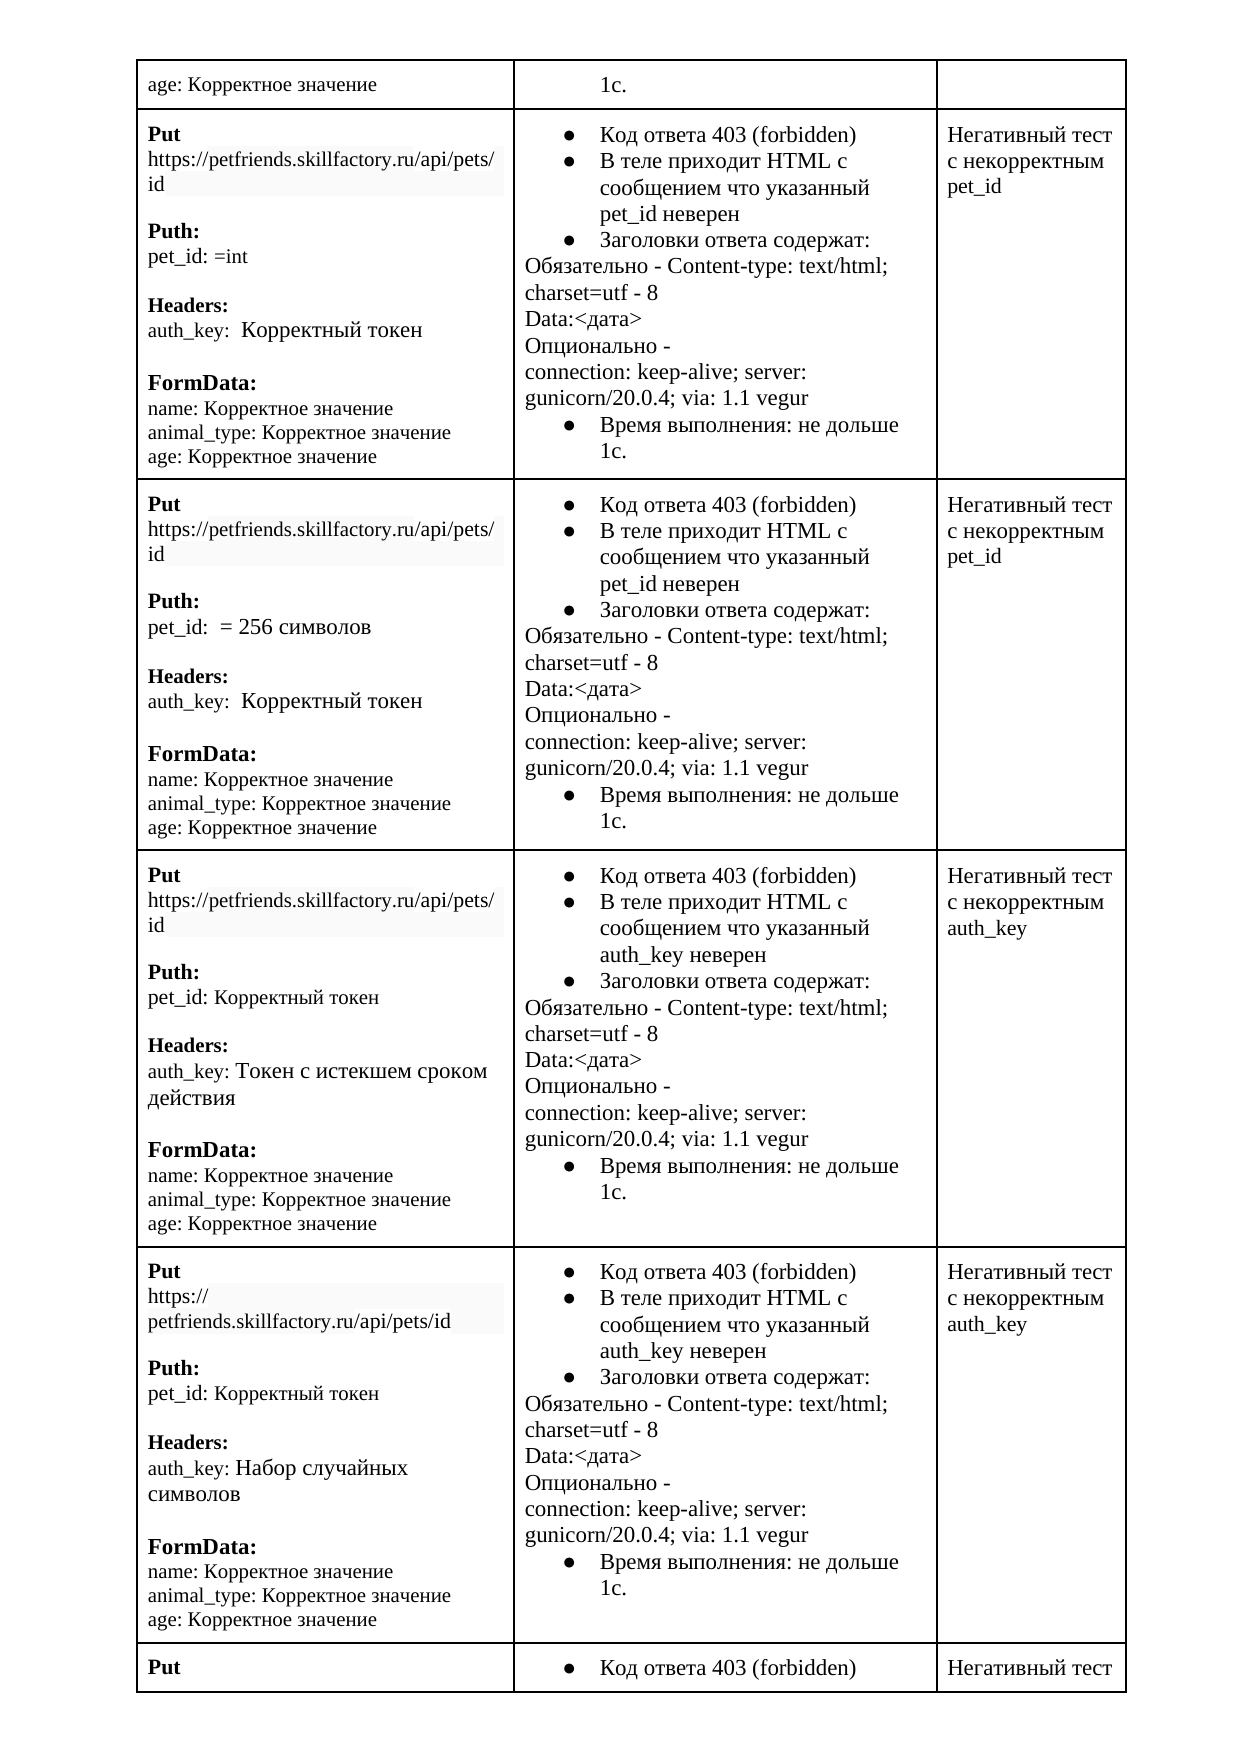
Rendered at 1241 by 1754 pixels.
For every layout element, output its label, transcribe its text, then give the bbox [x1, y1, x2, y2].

table_cell Put https://petfriends.skillfactory.ru/api/pets/id Puth: pet_id: = 256 символов Headers: auth_key: Корректный токен FormData: name: Корректное значение animal_type: Корректное значение age: Корректное значение [138, 480, 513, 849]
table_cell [938, 61, 1125, 108]
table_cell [138, 61, 513, 108]
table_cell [515, 1248, 936, 1642]
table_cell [938, 1644, 1125, 1691]
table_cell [938, 110, 1125, 478]
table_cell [138, 1644, 513, 1691]
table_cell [515, 110, 936, 478]
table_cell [938, 1248, 1125, 1642]
table_cell Put https:// petfriends.skillfactory.ru/api/pets/id Puth: pet_id: Корректный токен Headers: auth_key: Набор случайных символов FormData: name: Корректное значение animal_type: Корректное значение age: Корректное значение [138, 1248, 513, 1642]
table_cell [515, 1644, 936, 1691]
table_cell Put https://petfriends.skillfactory.ru/api/pets/id Puth: pet_id: Корректный токен Headers: auth_key: Токен с истекшем сроком действия FormData: name: Корректное значение animal_type: Корректное значение age: Корректное значение [138, 851, 513, 1246]
table_cell Негативный тест с некорректным auth_key [938, 851, 1125, 1246]
table_cell Негативный тест с некорректным pet_id [938, 480, 1125, 849]
table_cell Put https://petfriends.skillfactory.ru/api/pets/id Puth: pet_id: =int Headers: auth_key: Корректный токен FormData: name: Корректное значение animal_type: Корректное значение age: Корректное значение [138, 110, 513, 478]
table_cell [515, 61, 936, 108]
